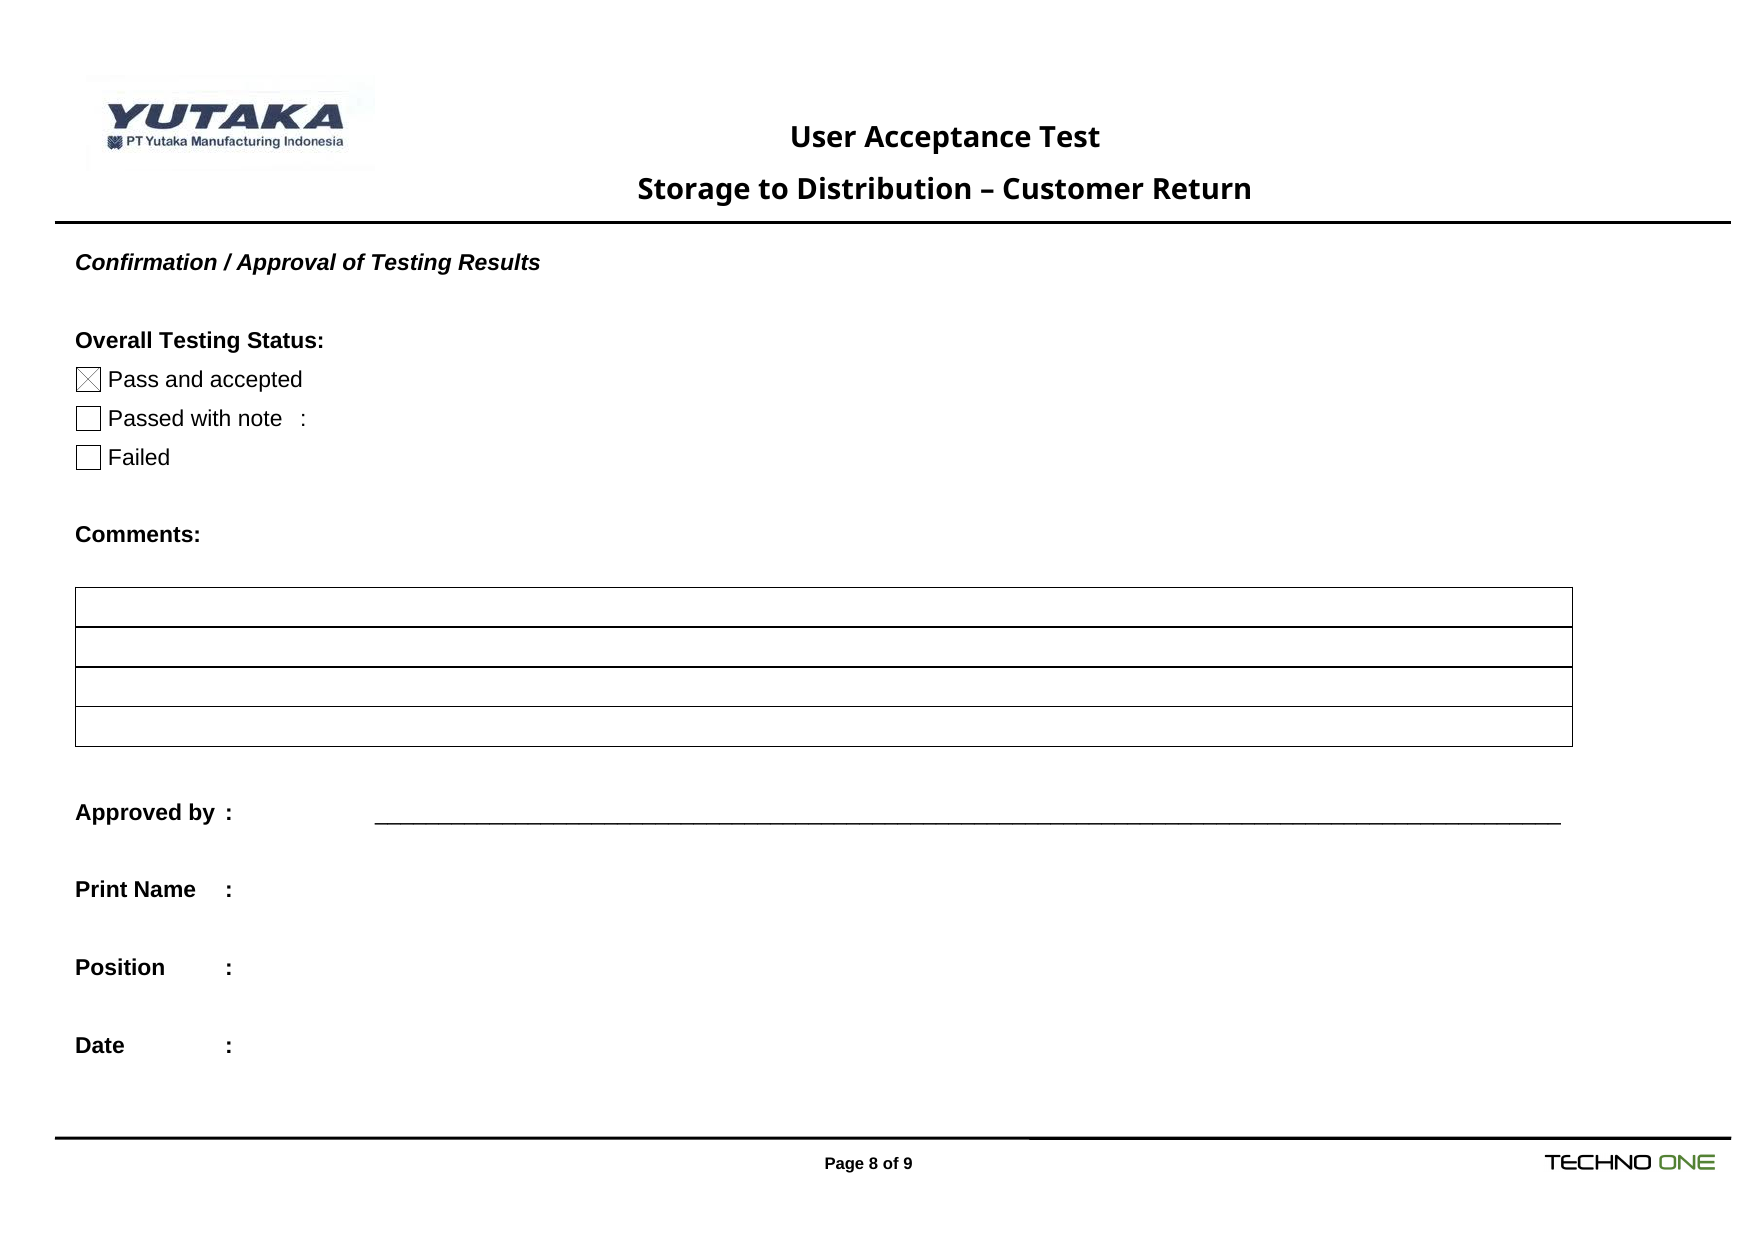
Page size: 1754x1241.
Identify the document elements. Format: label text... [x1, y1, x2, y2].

table_cell [76, 628, 1572, 666]
table_cell [76, 668, 1572, 706]
text Date : [75, 1032, 1679, 1058]
text Pass and accepted [101, 366, 1679, 392]
text Confirmation / Approval of Testing Results [75, 249, 1679, 276]
text Comments: [75, 521, 1679, 548]
text Failed [75, 444, 1679, 470]
picture [1543, 1153, 1718, 1172]
table_header [76, 588, 1572, 626]
text Passed with note : [75, 405, 1679, 431]
text Position : [75, 954, 1679, 980]
picture [86, 75, 375, 171]
table_cell [76, 707, 1572, 746]
text Overall Testing Status: [75, 327, 1679, 353]
text Print Name : [75, 876, 1679, 903]
text Approved by : _____________________________________________________________________________________________ [75, 798, 1679, 825]
